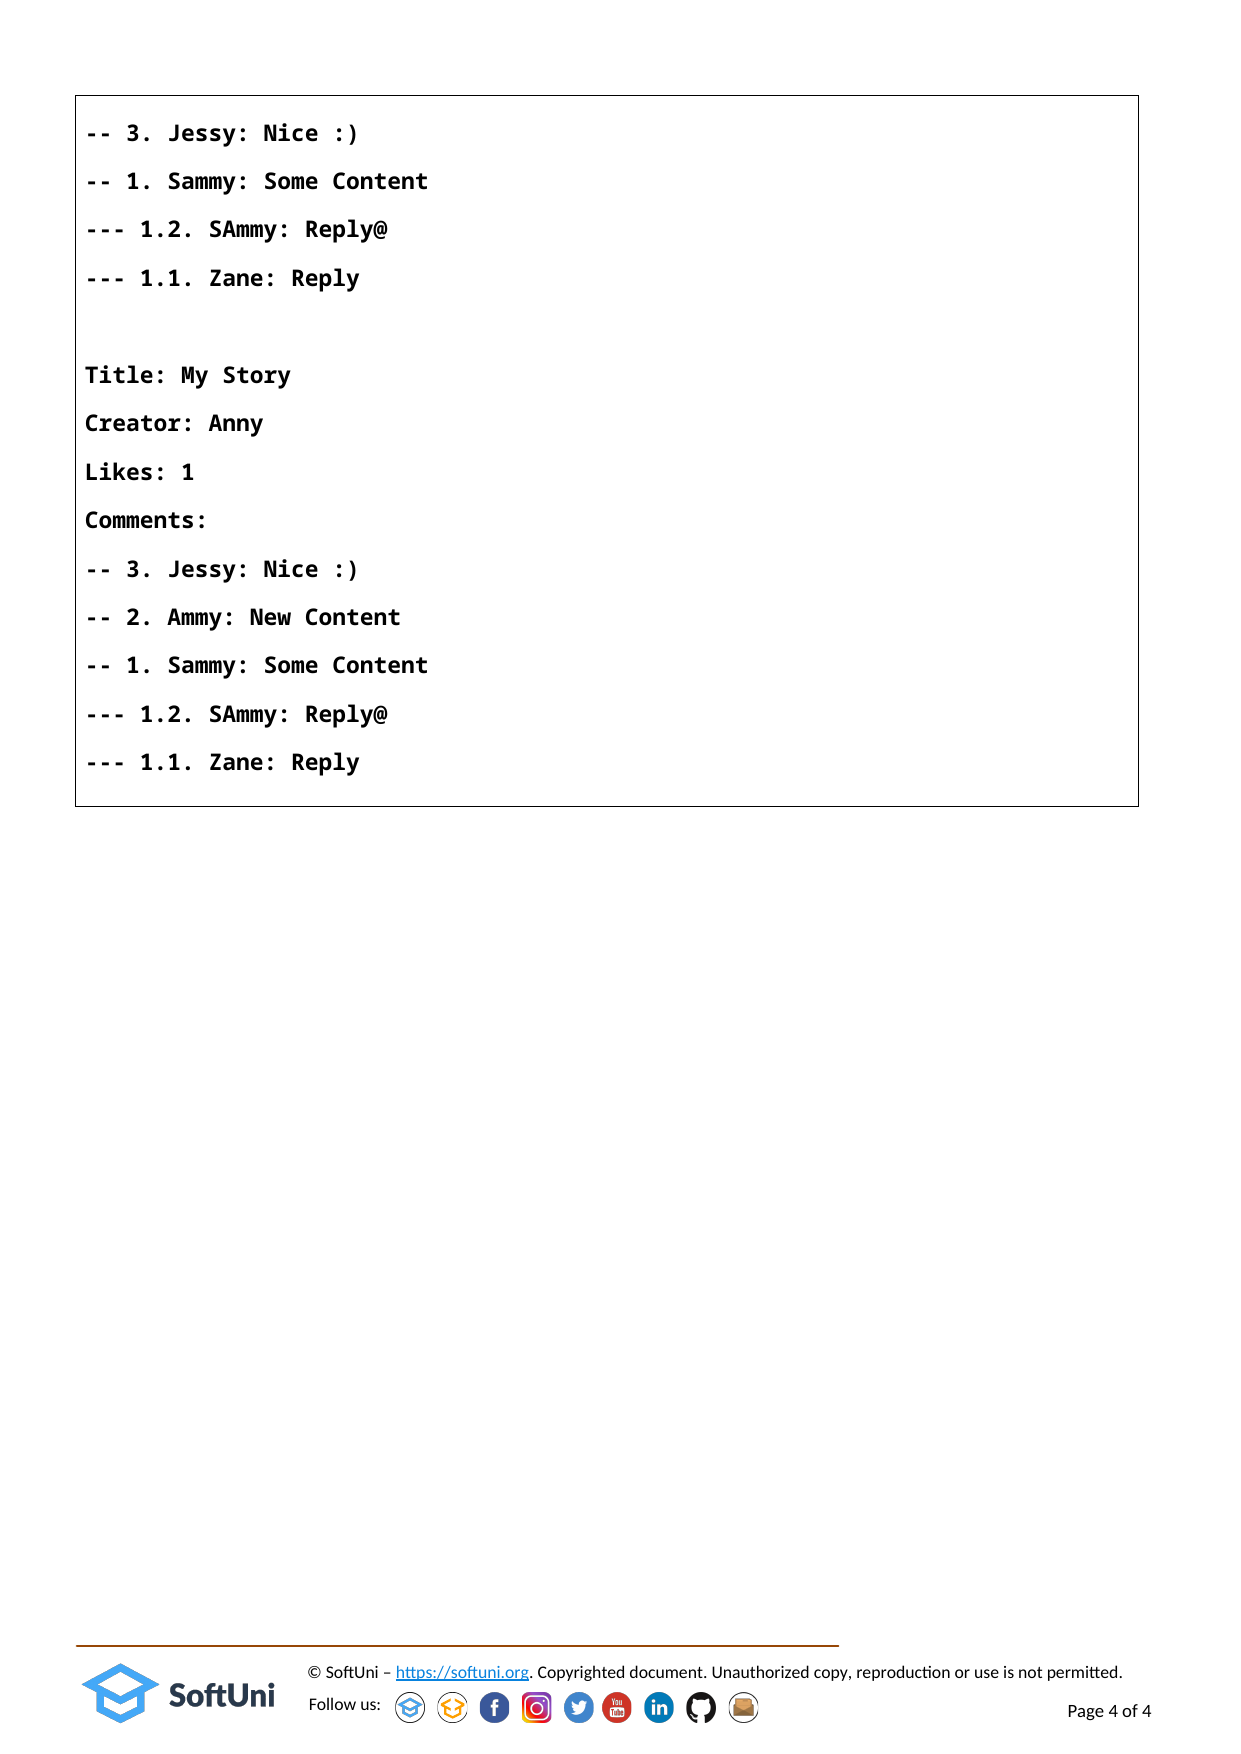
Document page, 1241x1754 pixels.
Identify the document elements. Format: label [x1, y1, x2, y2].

picture [665, 1714, 674, 1723]
picture [644, 1692, 653, 1701]
picture [564, 1692, 594, 1723]
picture [644, 1714, 653, 1723]
picture [522, 1692, 552, 1723]
picture [686, 1692, 716, 1723]
picture [437, 1692, 468, 1723]
table_cell [76, 96, 1138, 806]
picture [728, 1692, 759, 1723]
picture [75, 1658, 281, 1729]
picture [395, 1692, 425, 1723]
picture [479, 1692, 510, 1723]
picture [602, 1692, 632, 1723]
picture [665, 1692, 674, 1701]
picture [658, 1705, 667, 1714]
